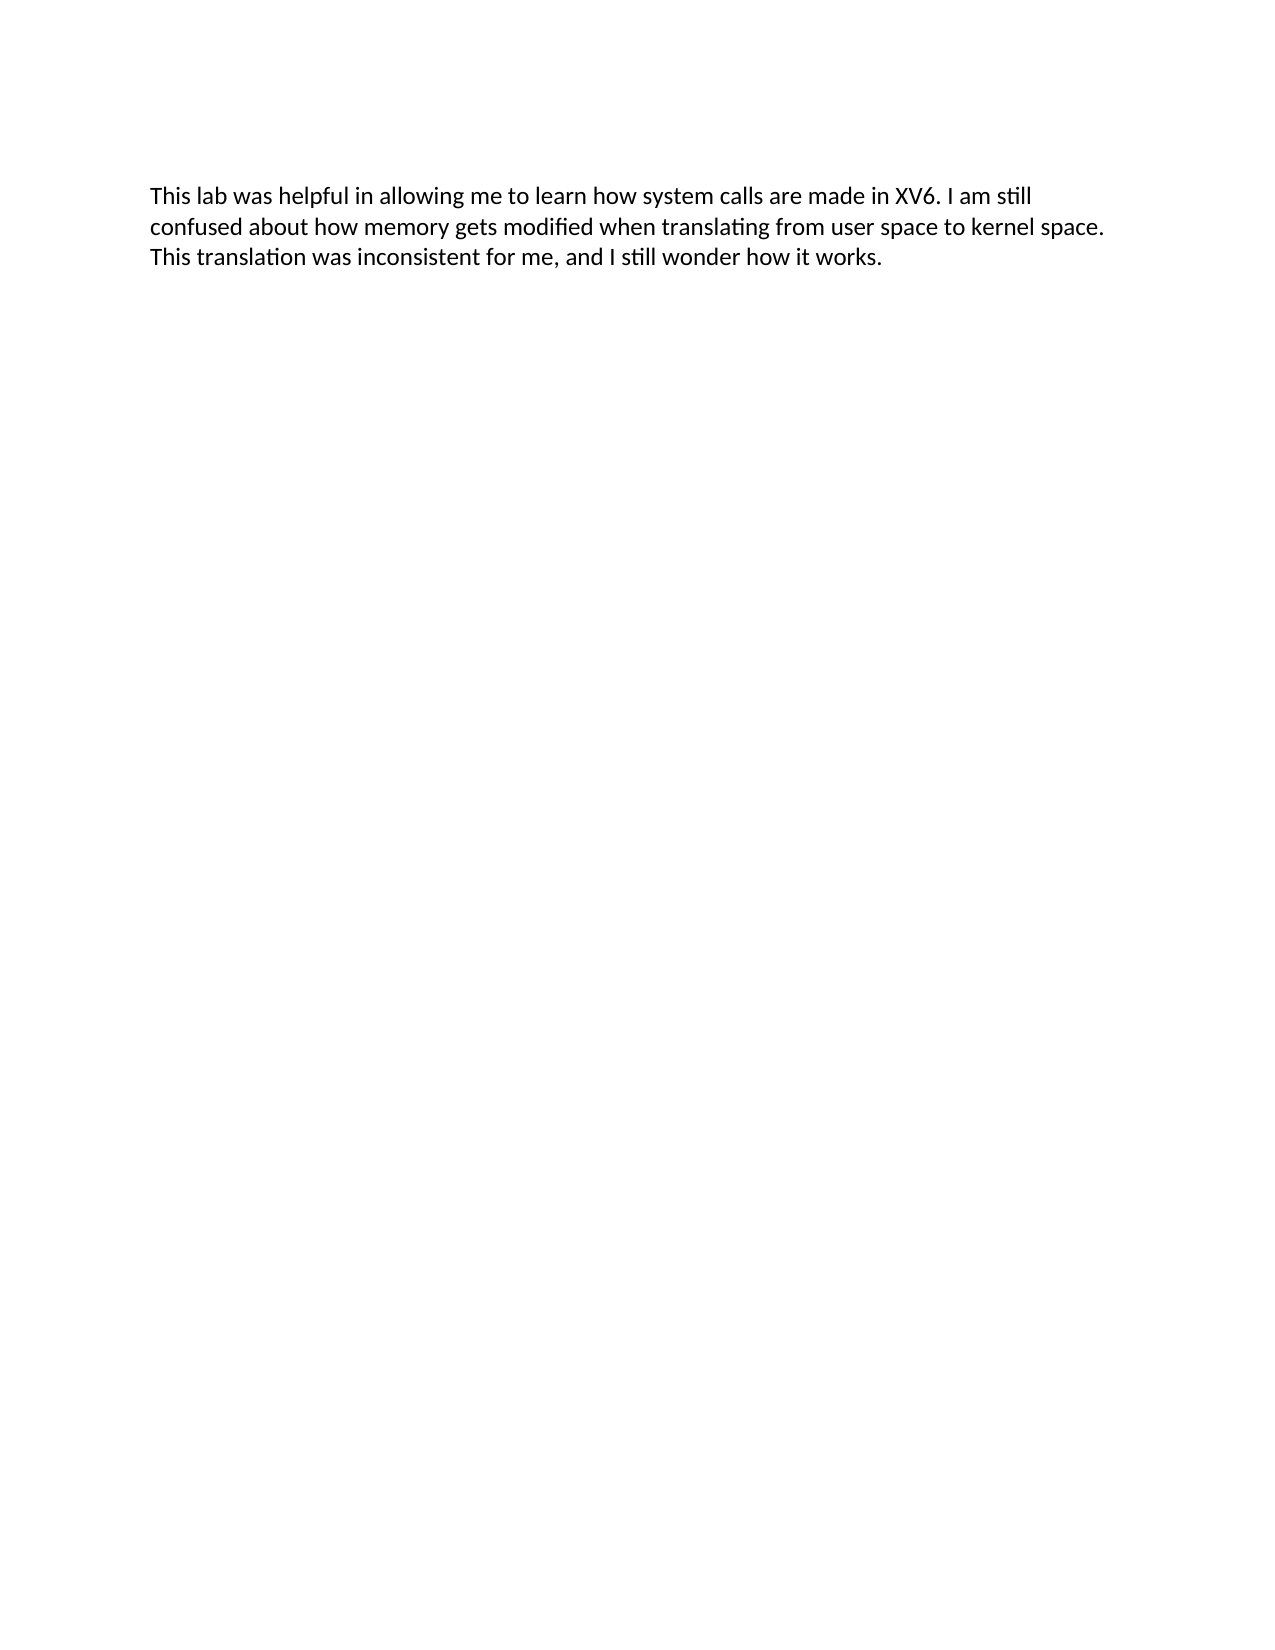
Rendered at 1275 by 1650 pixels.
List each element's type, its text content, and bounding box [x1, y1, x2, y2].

text This lab was helpful in allowing me to learn how system calls are made in XV6. I am still confused about how memory gets modified when translating from user space to kernel space. This translation was inconsistent for me, and I still wonder how it works. [150, 181, 1125, 272]
